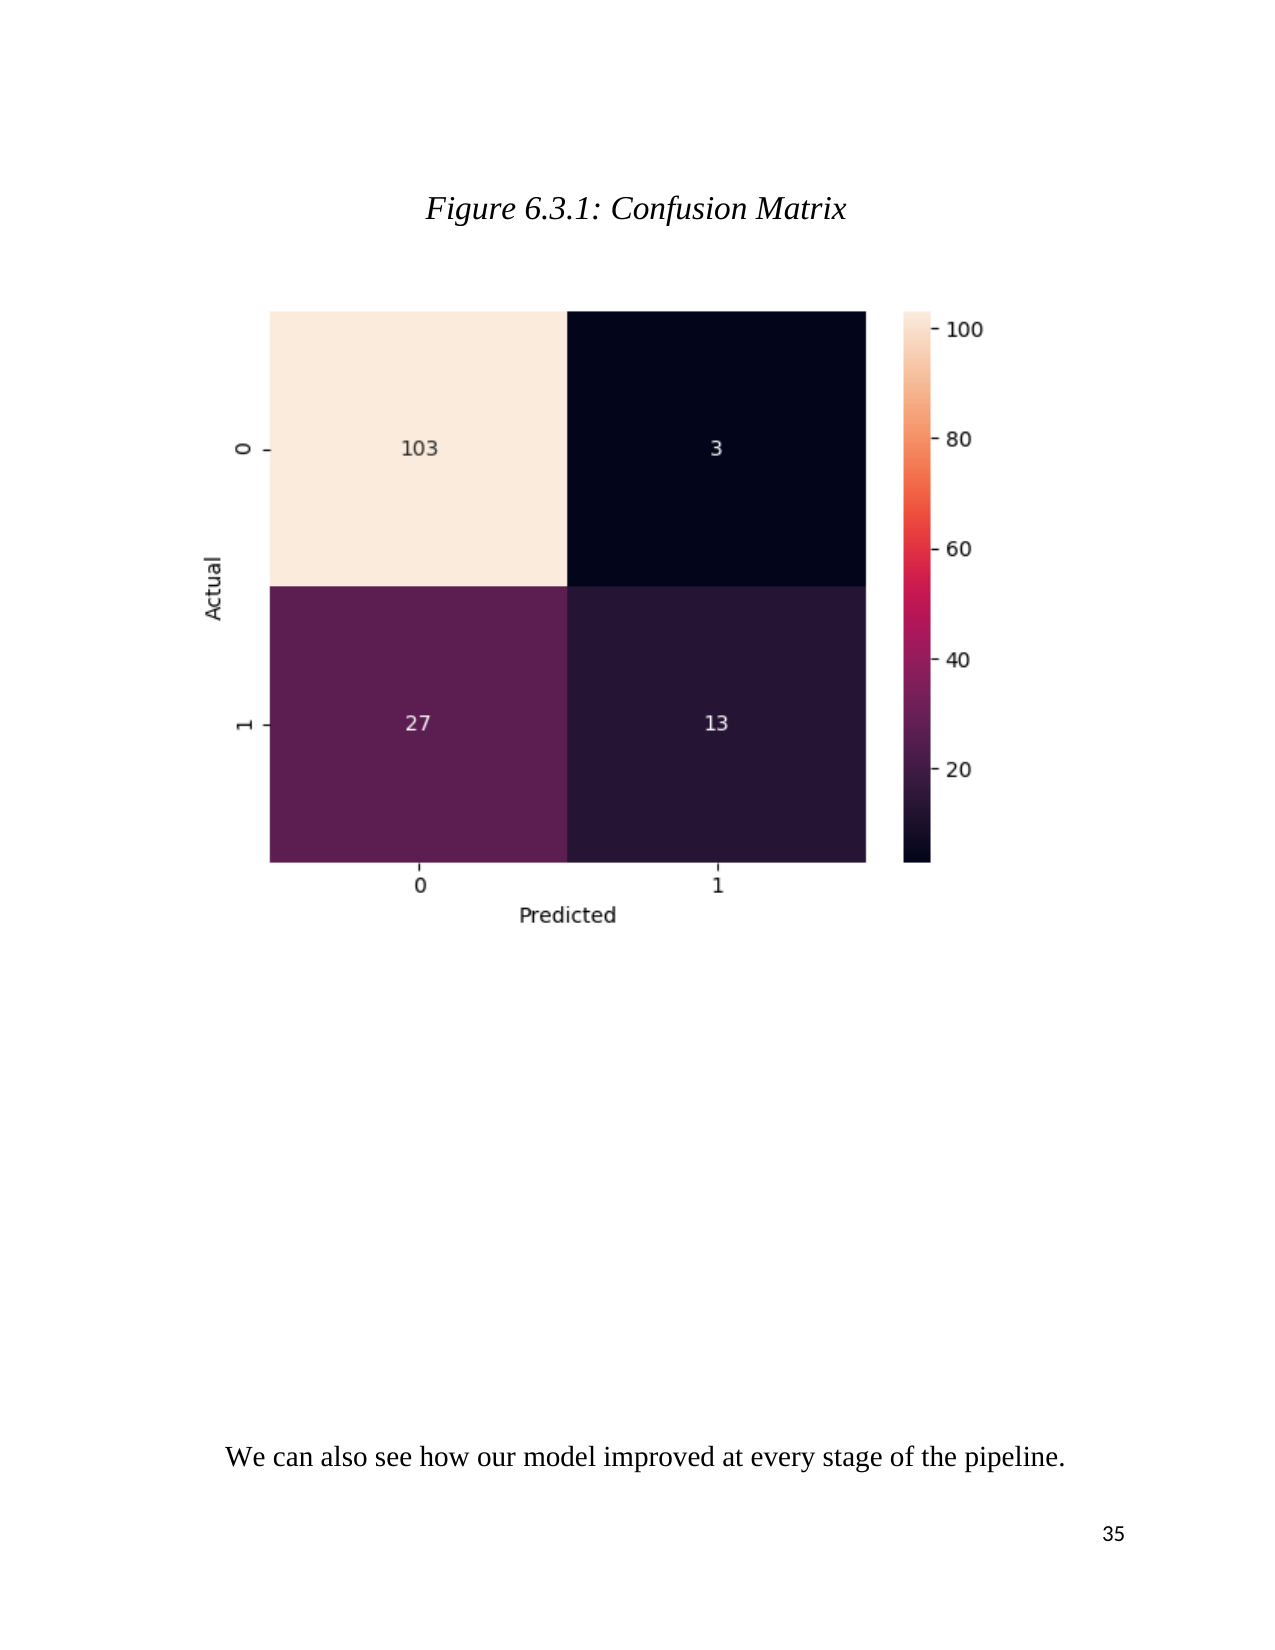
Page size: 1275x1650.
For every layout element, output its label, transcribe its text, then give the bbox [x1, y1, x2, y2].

text Figure 6.3.1: Confusion Matrix [150, 188, 1125, 227]
picture [150, 226, 1110, 941]
text We can also see how our model improved at every stage of the pipeline. [150, 1439, 1125, 1472]
